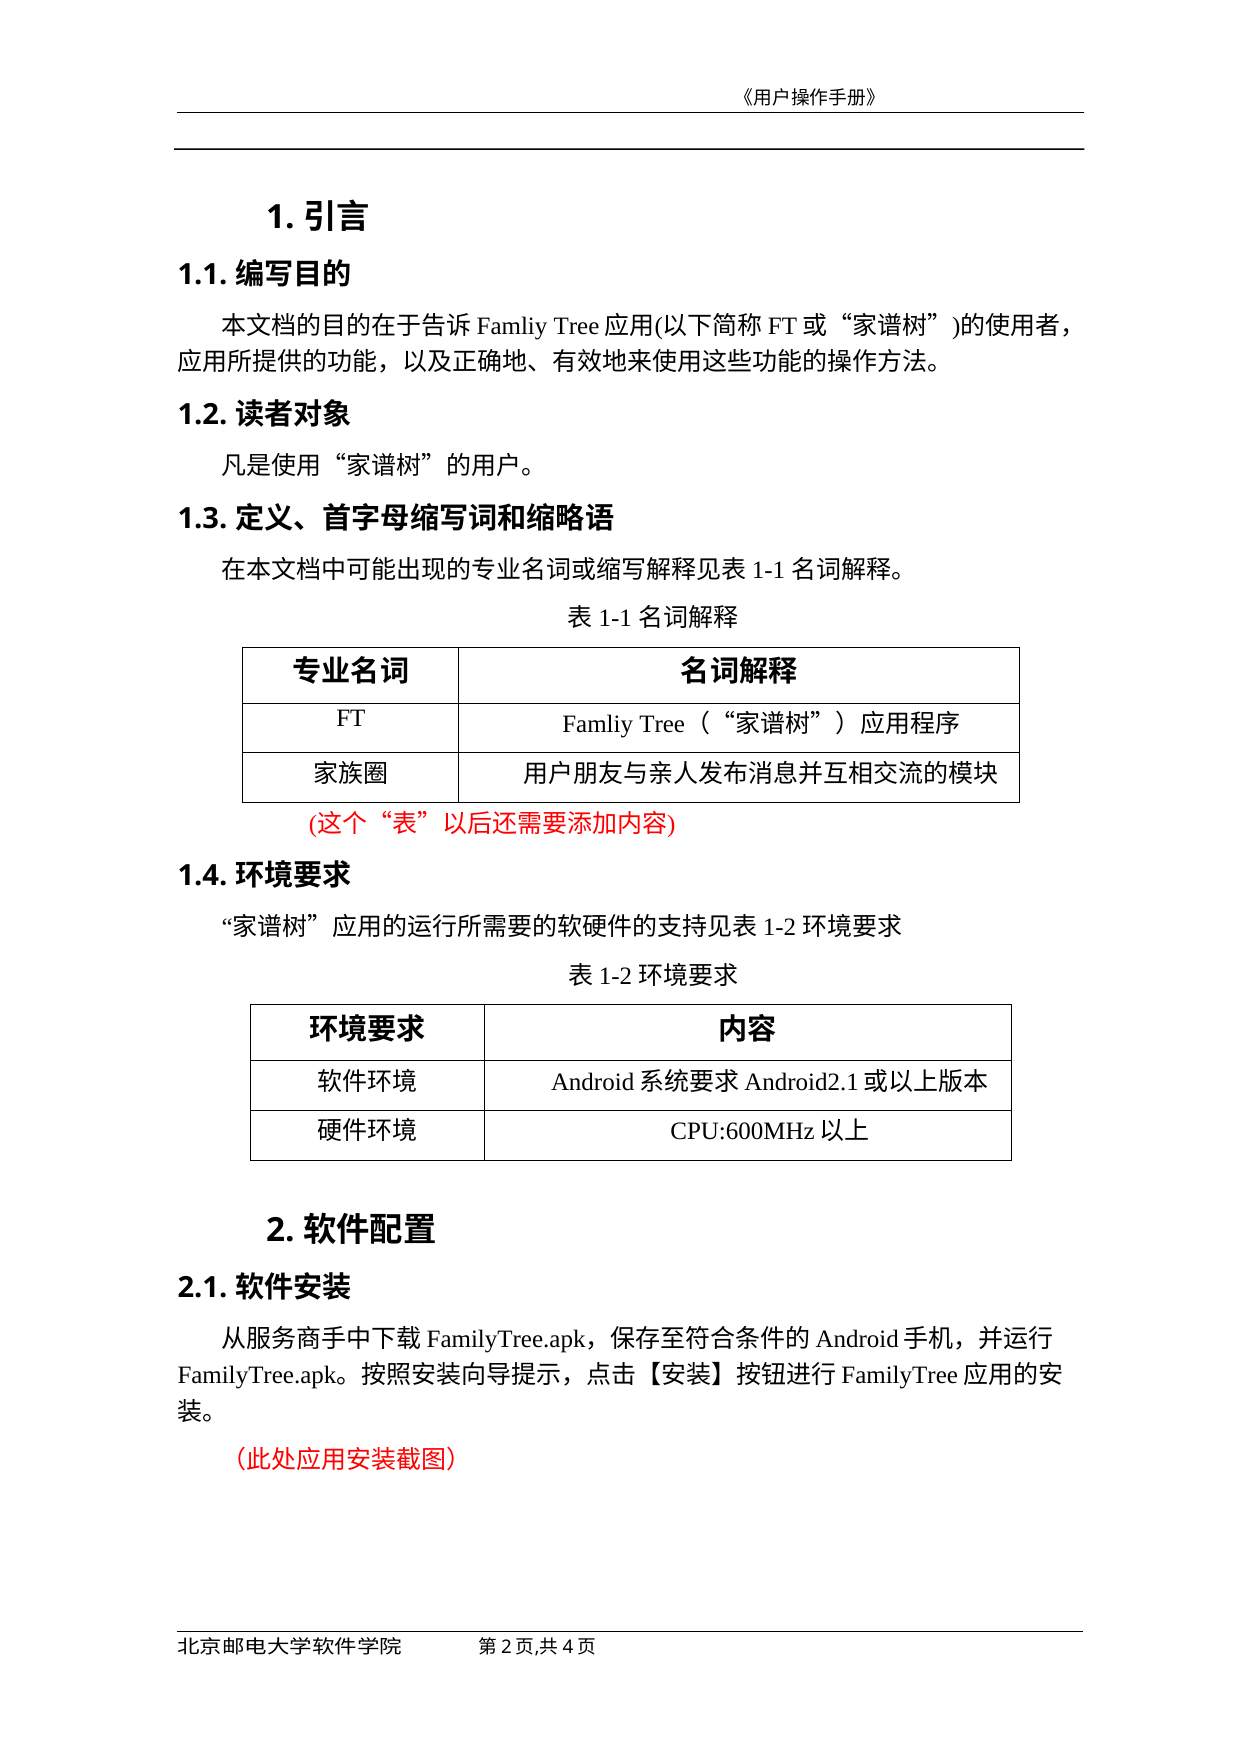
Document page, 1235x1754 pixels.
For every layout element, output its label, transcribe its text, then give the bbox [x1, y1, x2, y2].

table_cell 家族圈 [243, 753, 458, 802]
table_cell CPU:600MHz以上 [485, 1111, 1011, 1159]
text 表 1-1 名词解释 [221, 598, 1084, 634]
text 本文档的目的在于告诉Famliy Tree应用(以下简称FT或“家谱树”)的使用者，应用所提供的功能，以及正确地、有效地来使用这些功能的操作方法。 [177, 306, 1084, 378]
table_cell Famliy Tree（“家谱树”）应用程序 [459, 704, 1019, 752]
text (这个“表”以后还需要添加内容) [177, 803, 1084, 839]
table_cell Android系统要求Android2.1或以上版本 [485, 1061, 1011, 1110]
table_cell 硬件环境 [251, 1111, 484, 1159]
text （此处应用安装截图） [177, 1440, 1084, 1476]
text 从服务商手中下载FamilyTree.apk，保存至符合条件的Android手机，并运行FamilyTree.apk。按照安装向导提示，点击【安装】按钮进行FamilyTree应用的安装。 [177, 1319, 1084, 1427]
table_cell FT [243, 704, 458, 752]
table_cell 用户朋友与亲人发布消息并互相交流的模块 [459, 753, 1019, 802]
text “家谱树”应用的运行所需要的软硬件的支持见表1-2 环境要求 [177, 907, 1084, 943]
text 软件安装 [177, 1264, 1084, 1306]
table_header 环境要求 [251, 1005, 484, 1060]
text 软件配置 [221, 1203, 1084, 1251]
table_cell 软件环境 [251, 1061, 484, 1110]
text 编写目的 [177, 251, 1084, 293]
text 凡是使用“家谱树”的用户。 [221, 445, 1084, 482]
text 读者对象 [177, 391, 1084, 433]
text 引言 [221, 190, 1084, 238]
text 表 1-2 环境要求 [177, 955, 1084, 992]
text 在本文档中可能出现的专业名词或缩写解释见表 1-1 名词解释。 [221, 549, 1084, 585]
table_header 专业名词 [243, 648, 458, 702]
text 环境要求 [177, 852, 1084, 894]
text 定义、首字母缩写词和缩略语 [177, 494, 1084, 537]
table_header 名词解释 [459, 648, 1019, 702]
table_header 内容 [485, 1005, 1011, 1060]
